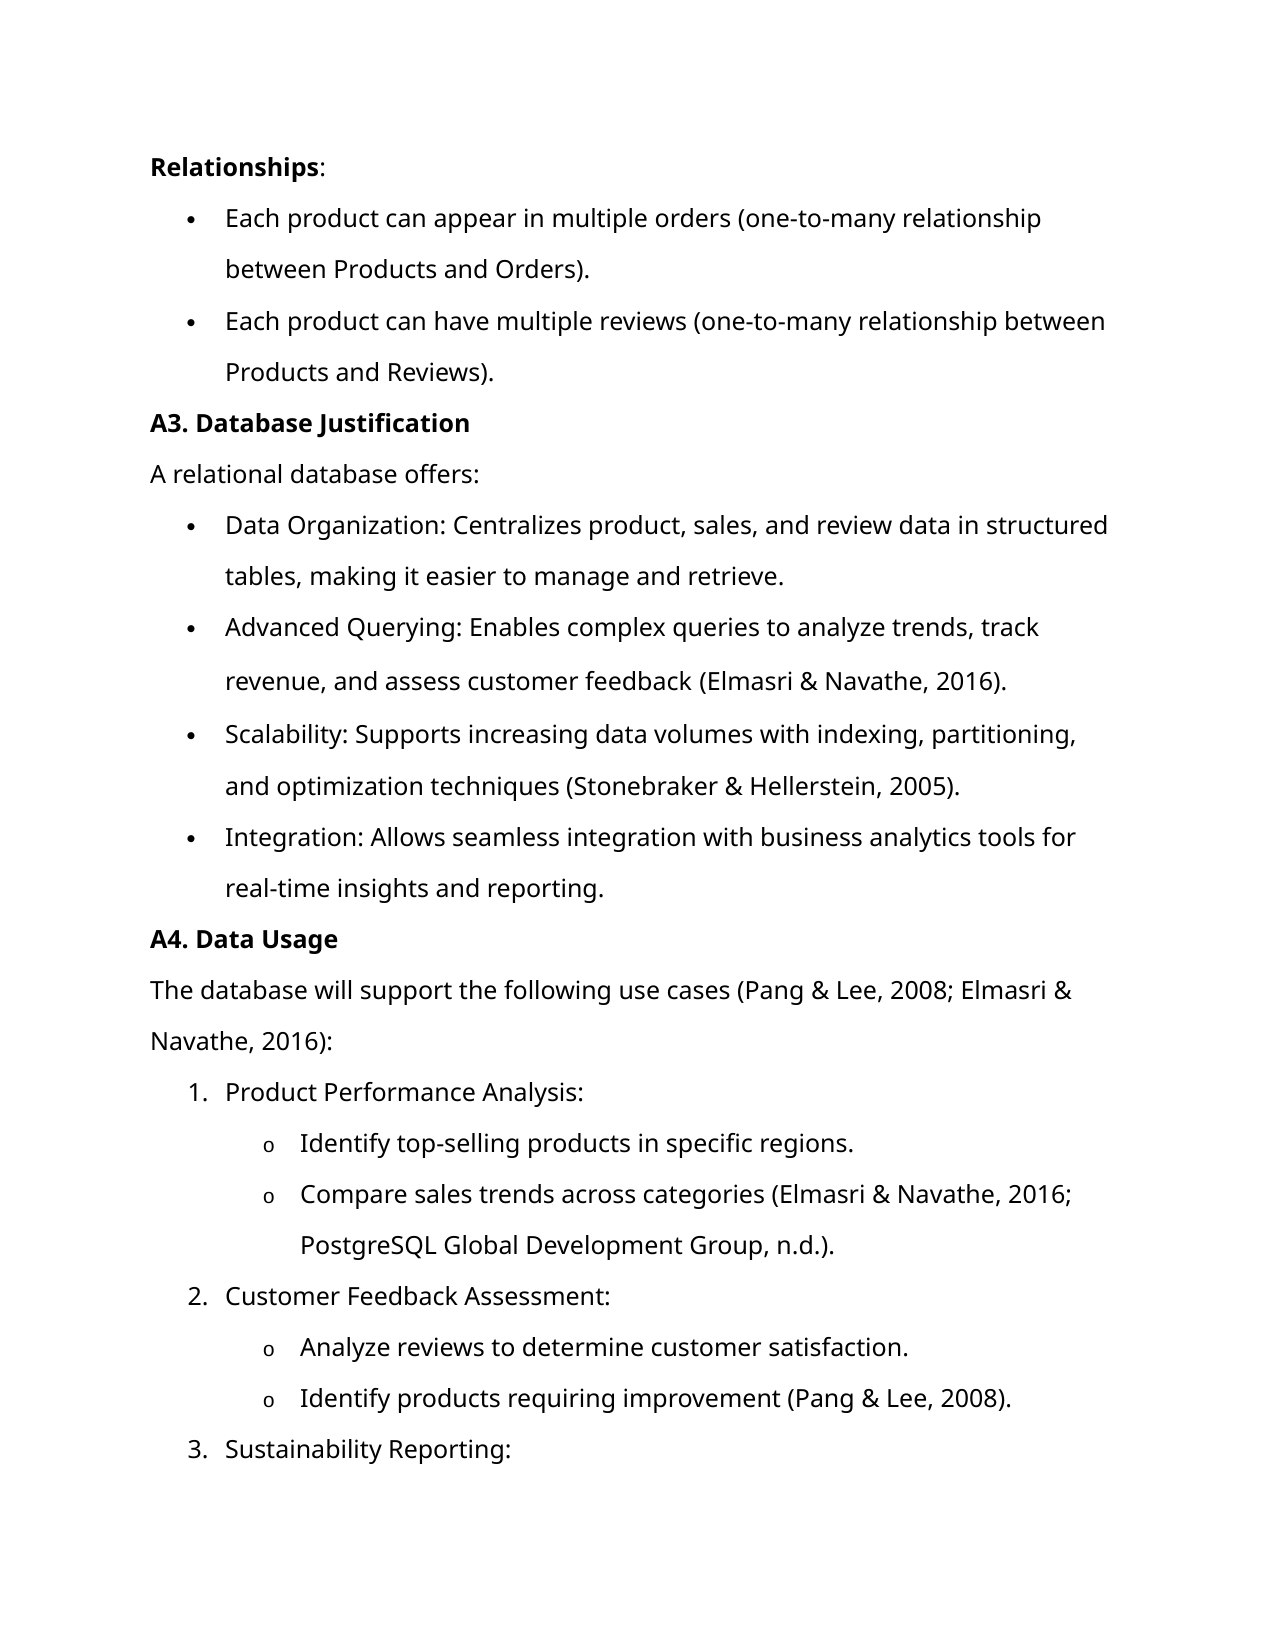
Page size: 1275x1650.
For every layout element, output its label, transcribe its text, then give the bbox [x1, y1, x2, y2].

list Identify products requiring improvement (Pang & Lee, 2008). [262, 1381, 1125, 1415]
text The database will support the following use cases (Pang & Lee, 2008; Elmasri & Navathe, 2016): [150, 972, 1125, 1057]
list Each product can appear in multiple orders (one-to-many relationship between Products and Orders). [187, 201, 1125, 286]
list Analyze reviews to determine customer satisfaction. [262, 1330, 1125, 1364]
list Sustainability Reporting: [187, 1432, 1125, 1466]
list Integration: Allows seamless integration with business analytics tools for real-time insights and reporting. [187, 819, 1125, 904]
list Customer Feedback Assessment: [187, 1279, 1125, 1313]
text A3. Database Justification [150, 405, 1125, 439]
list Product Performance Analysis: [187, 1074, 1125, 1108]
list Each product can have multiple reviews (one-to-many relationship between Products and Reviews). [187, 303, 1125, 388]
text A4. Data Usage [150, 921, 1125, 955]
list Advanced Querying: Enables complex queries to analyze trends, track revenue, and assess customer feedback (Elmasri & Navathe, 2016). [187, 609, 1125, 699]
list Data Organization: Centralizes product, sales, and review data in structured tables, making it easier to manage and retrieve. [187, 507, 1125, 592]
list Identify top-selling products in specific regions. [262, 1126, 1125, 1159]
text A relational database offers: [150, 456, 1125, 490]
text Relationships: [150, 150, 1125, 184]
list Compare sales trends across categories (Elmasri & Navathe, 2016; PostgreSQL Global Development Group, n.d.). [262, 1177, 1125, 1262]
list Scalability: Supports increasing data volumes with indexing, partitioning, and optimization techniques (Stonebraker & Hellerstein, 2005). [187, 717, 1125, 802]
